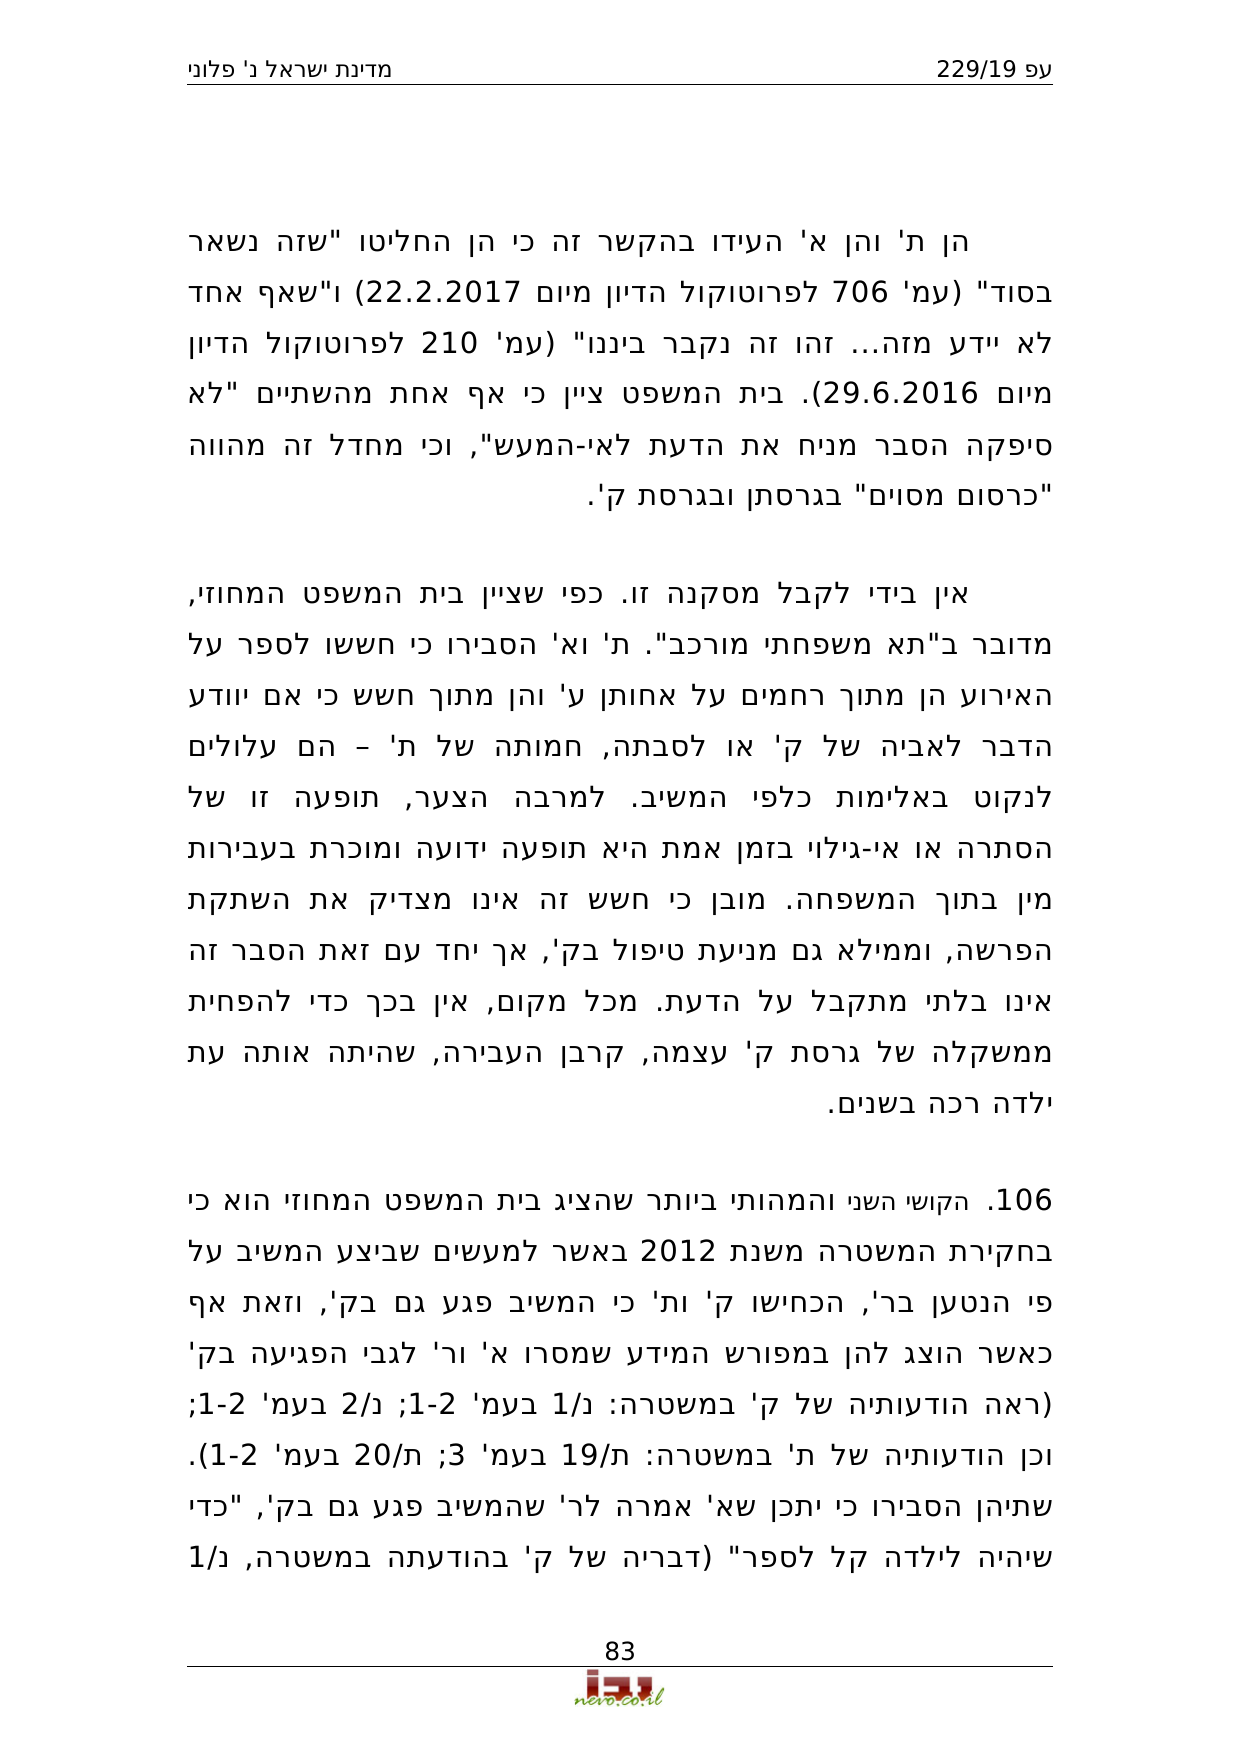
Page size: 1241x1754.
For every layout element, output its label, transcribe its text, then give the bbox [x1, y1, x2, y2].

text אין בידי לקבל מסקנה זו. כפי שציין בית המשפט המחוזי, מדובר ב"תא משפחתי מורכב". ת' וא' הסבירו כי חששו לספר על האירוע הן מתוך רחמים על אחותן ע' והן מתוך חשש כי אם יוודע הדבר לאביה של ק' או לסבתה, חמותה של ת' – הם עלולים לנקוט באלימות כלפי המשיב. למרבה הצער, תופעה זו של הסתרה או אי-גילוי בזמן אמת היא תופעה ידועה ומוכרת בעבירות מין בתוך המשפחה. מובן כי חשש זה אינו מצדיק את השתקת הפרשה, וממילא גם מניעת טיפול בק', אך יחד עם זאת הסבר זה אינו בלתי מתקבל על הדעת. מכל מקום, אין בכך כדי להפחית ממשקלה של גרסת ק' עצמה, קרבן העבירה, שהיתה אותה עת ילדה רכה בשנים. [187, 577, 1053, 1120]
text הן ת' והן א' העידו בהקשר זה כי הן החליטו "שזה נשאר בסוד" (עמ' 706 לפרוטוקול הדיון מיום 22.2.2017) ו"שאף אחד לא יידע מזה... זהו זה נקבר ביננו" (עמ' 210 לפרוטוקול הדיון מיום 29.6.2016). בית המשפט ציין כי אף אחת מהשתיים "לא סיפקה הסבר מניח את הדעת לאי-המעש", וכי מחדל זה מהווה "כרסום מסוים" בגרסתן ובגרסת ק'. [187, 224, 1053, 513]
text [187, 1184, 1053, 1574]
picture [574, 1669, 666, 1707]
